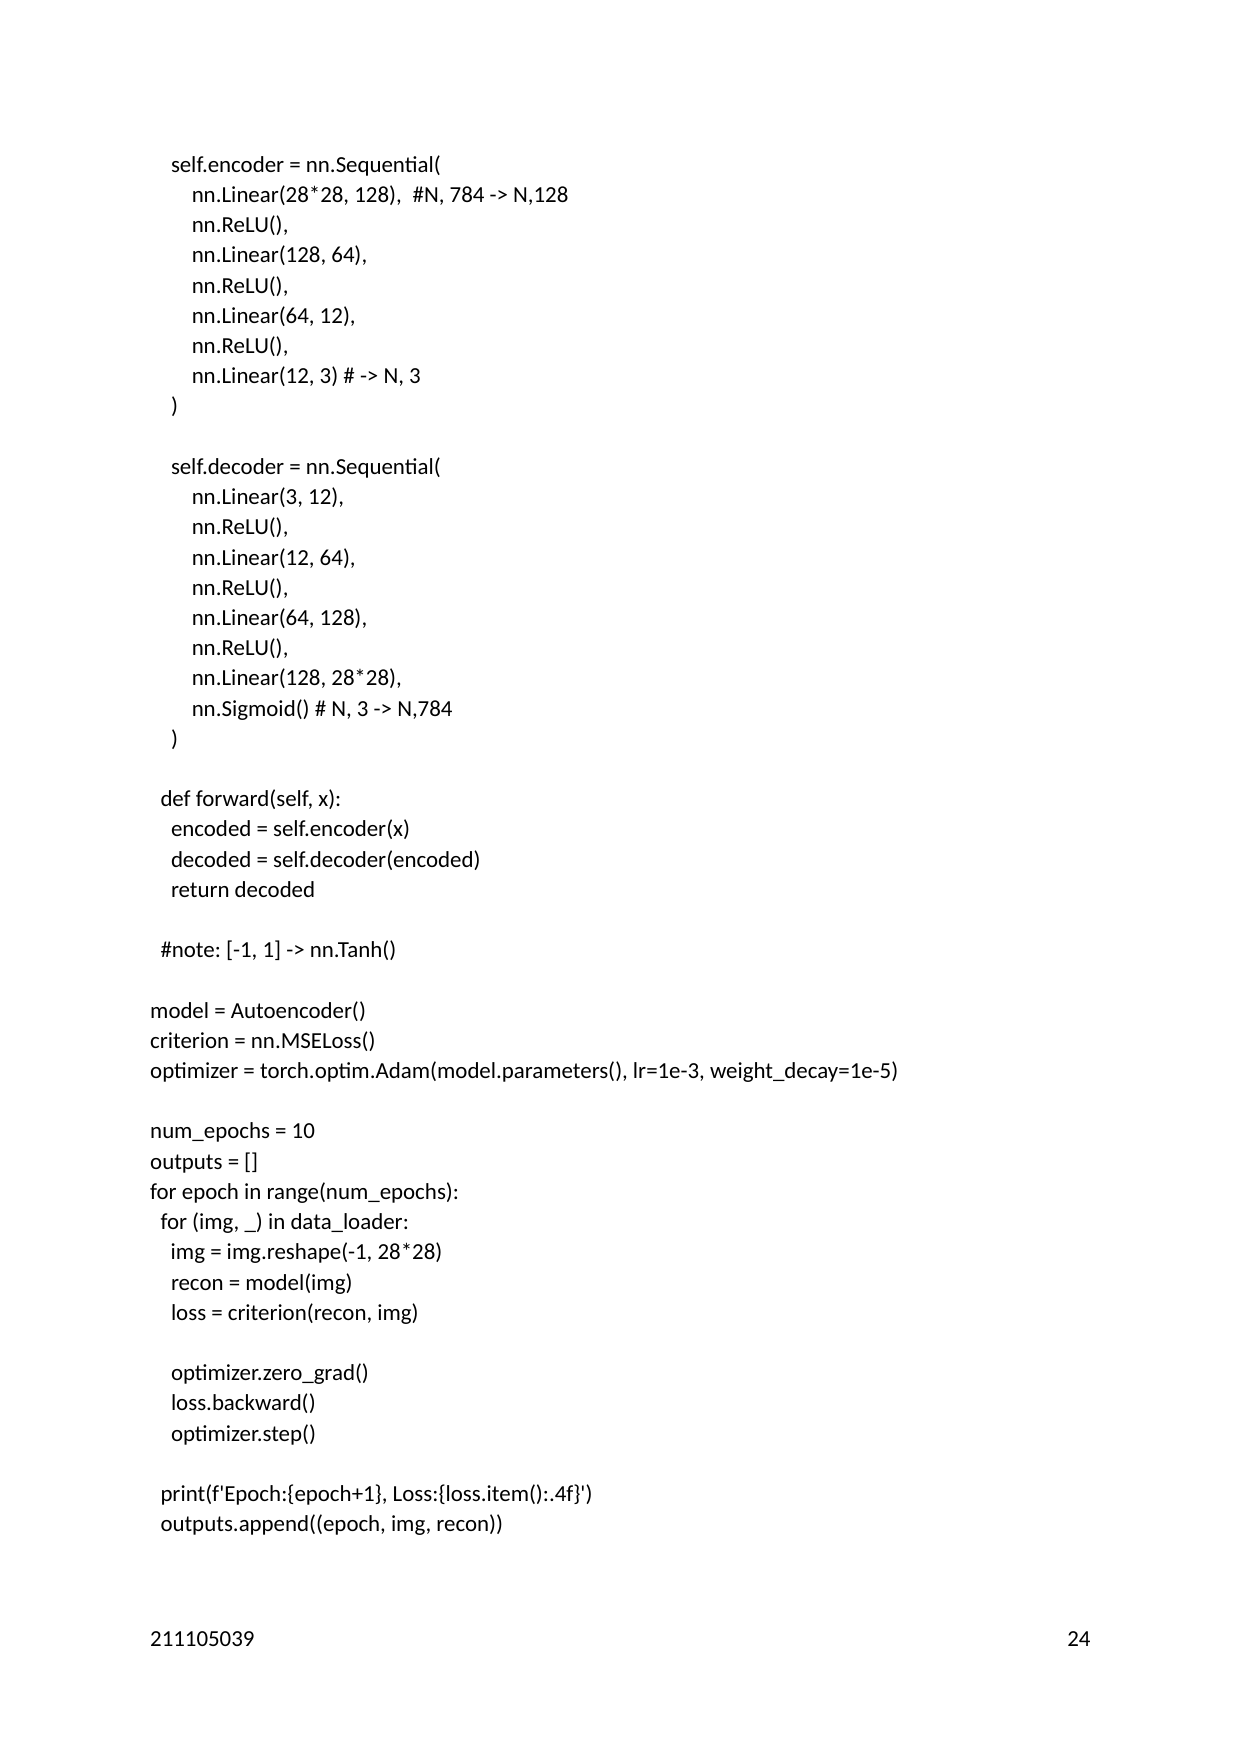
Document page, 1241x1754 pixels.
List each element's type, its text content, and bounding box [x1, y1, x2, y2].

text nn.ReLU(), [150, 210, 1090, 238]
text nn.Linear(64, 12), [150, 301, 1090, 329]
text loss.backward() [150, 1388, 1090, 1417]
text def forward(self, x): [150, 784, 1090, 812]
text ) [150, 392, 1090, 420]
text ) [150, 724, 1090, 752]
text print(f'Epoch:{epoch+1}, Loss:{loss.item():.4f}') [150, 1479, 1090, 1507]
text self.decoder = nn.Sequential( [150, 452, 1090, 480]
text optimizer.step() [150, 1419, 1090, 1447]
text model = Autoencoder() [150, 996, 1090, 1024]
text nn.ReLU(), [150, 271, 1090, 299]
text outputs.append((epoch, img, recon)) [150, 1509, 1090, 1537]
text nn.ReLU(), [150, 633, 1090, 661]
text nn.Linear(12, 64), [150, 543, 1090, 571]
text optimizer.zero_grad() [150, 1358, 1090, 1386]
text nn.ReLU(), [150, 331, 1090, 359]
text nn.ReLU(), [150, 573, 1090, 601]
text nn.Sigmoid() # N, 3 -> N,784 [150, 694, 1090, 722]
text decoded = self.decoder(encoded) [150, 845, 1090, 873]
text num_epochs = 10 [150, 1117, 1090, 1145]
text nn.Linear(28*28, 128), #N, 784 -> N,128 [150, 180, 1090, 208]
text for epoch in range(num_epochs): [150, 1177, 1090, 1205]
text nn.Linear(128, 28*28), [150, 663, 1090, 692]
text criterion = nn.MSELoss() [150, 1026, 1090, 1054]
text encoded = self.encoder(x) [150, 814, 1090, 843]
text optimizer = torch.optim.Adam(model.parameters(), lr=1e-3, weight_decay=1e-5) [150, 1056, 1090, 1084]
text nn.ReLU(), [150, 512, 1090, 541]
text return decoded [150, 875, 1090, 903]
text loss = criterion(recon, img) [150, 1298, 1090, 1326]
text nn.Linear(3, 12), [150, 482, 1090, 510]
text outputs = [] [150, 1147, 1090, 1175]
text recon = model(img) [150, 1268, 1090, 1296]
text for (img, _) in data_loader: [150, 1207, 1090, 1235]
text self.encoder = nn.Sequential( [150, 150, 1090, 178]
text nn.Linear(64, 128), [150, 603, 1090, 631]
text nn.Linear(128, 64), [150, 241, 1090, 269]
text nn.Linear(12, 3) # -> N, 3 [150, 361, 1090, 389]
text img = img.reshape(-1, 28*28) [150, 1237, 1090, 1266]
text #note: [-1, 1] -> nn.Tanh() [150, 935, 1090, 963]
